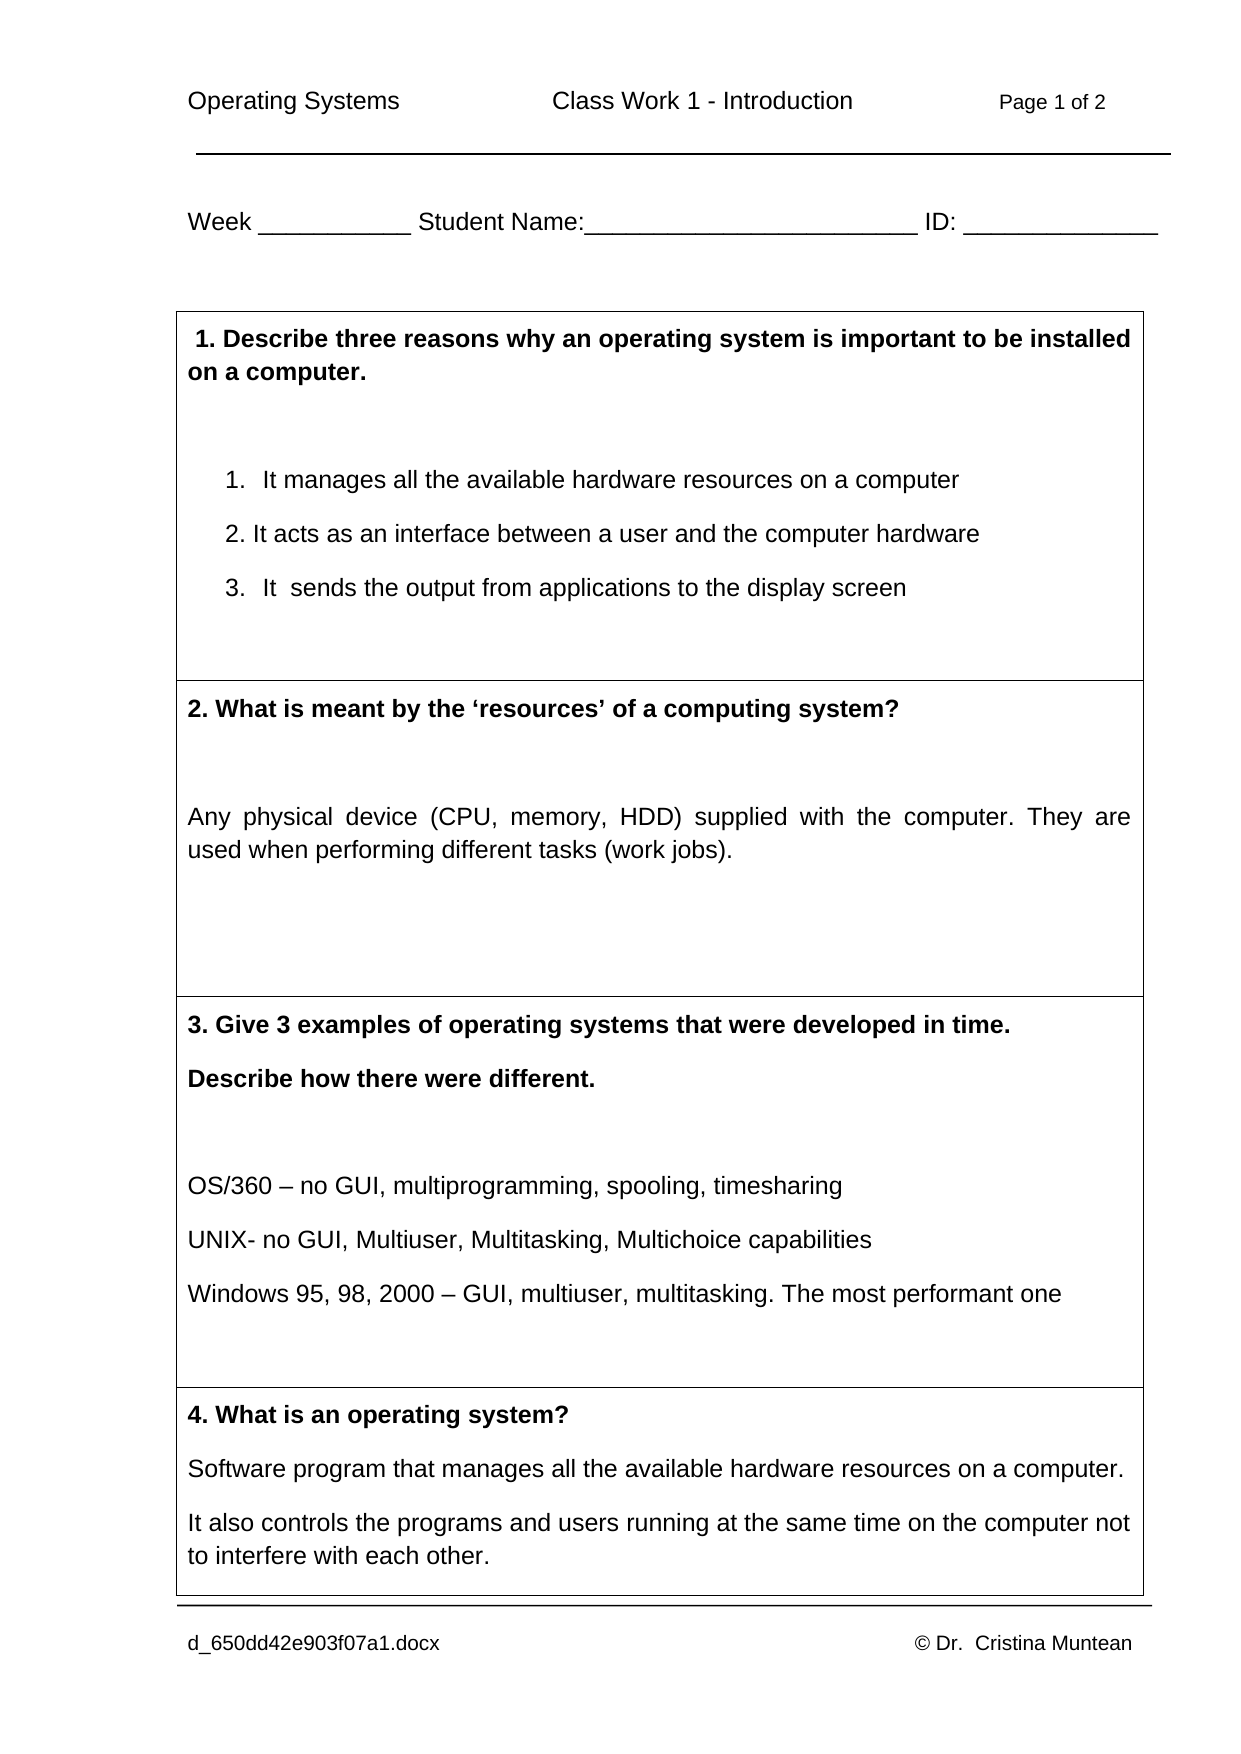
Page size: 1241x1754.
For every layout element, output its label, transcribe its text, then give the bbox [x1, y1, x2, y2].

table_cell 3. Give 3 examples of operating systems that were developed in time. Describe how there were different. OS/360 – no GUI, multiprogramming, spooling, timesharing UNIX- no GUI, Multiuser, Multitasking, Multichoice capabilities Windows 95, 98, 2000 – GUI, multiuser, multitasking. The most performant one [177, 997, 1143, 1387]
text Week ___________ Student Name:________________________ ID: ______________ [187, 206, 1162, 235]
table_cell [177, 1388, 1143, 1595]
table_header 1. Describe three reasons why an operating system is important to be installed on a computer. It manages all the available hardware resources on a computer 2. It acts as an interface between a user and the computer hardware It sends the output from applications to the display screen [177, 312, 1143, 680]
table_cell 2. What is meant by the ‘resources’ of a computing system? Any physical device (CPU, memory, HDD) supplied with the computer. They are used when performing different tasks (work jobs). [177, 681, 1143, 996]
